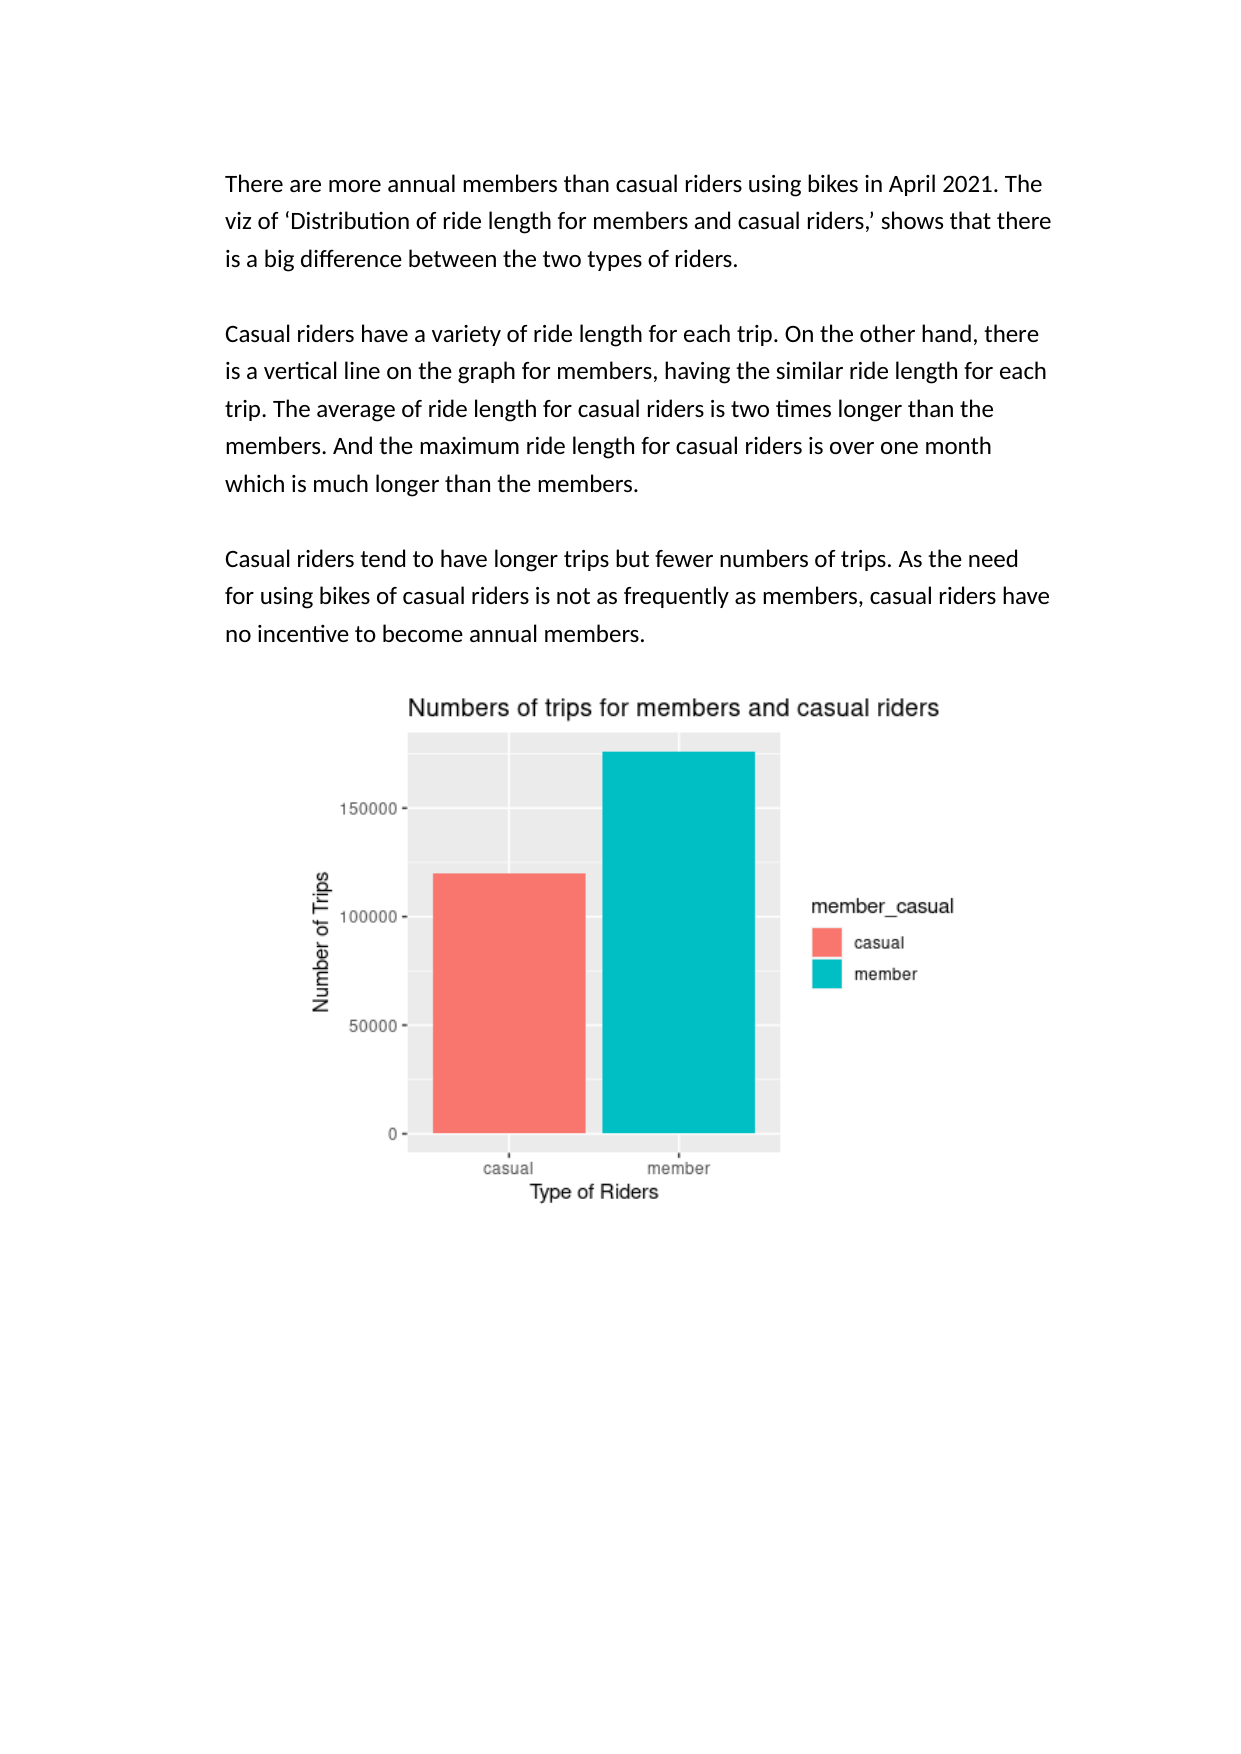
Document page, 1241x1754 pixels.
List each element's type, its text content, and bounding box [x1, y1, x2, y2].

list Casual riders have a variety of ride length for each trip. On the other hand, there is a vertical line on the graph for members, having the similar ride length for each trip. The average of ride length for casual riders is two times longer than the members. And the maximum ride length for casual riders is over one month which is much longer than the members. [225, 314, 1053, 502]
list Casual riders tend to have longer trips but fewer numbers of trips. As the need for using bikes of casual riders is not as frequently as members, casual riders have no incentive to become annual members. [225, 539, 1053, 652]
picture [303, 689, 975, 1214]
list There are more annual members than casual riders using bikes in April 2021. The viz of ‘Distribution of ride length for members and casual riders,’ shows that there is a big difference between the two types of riders. [225, 164, 1053, 277]
